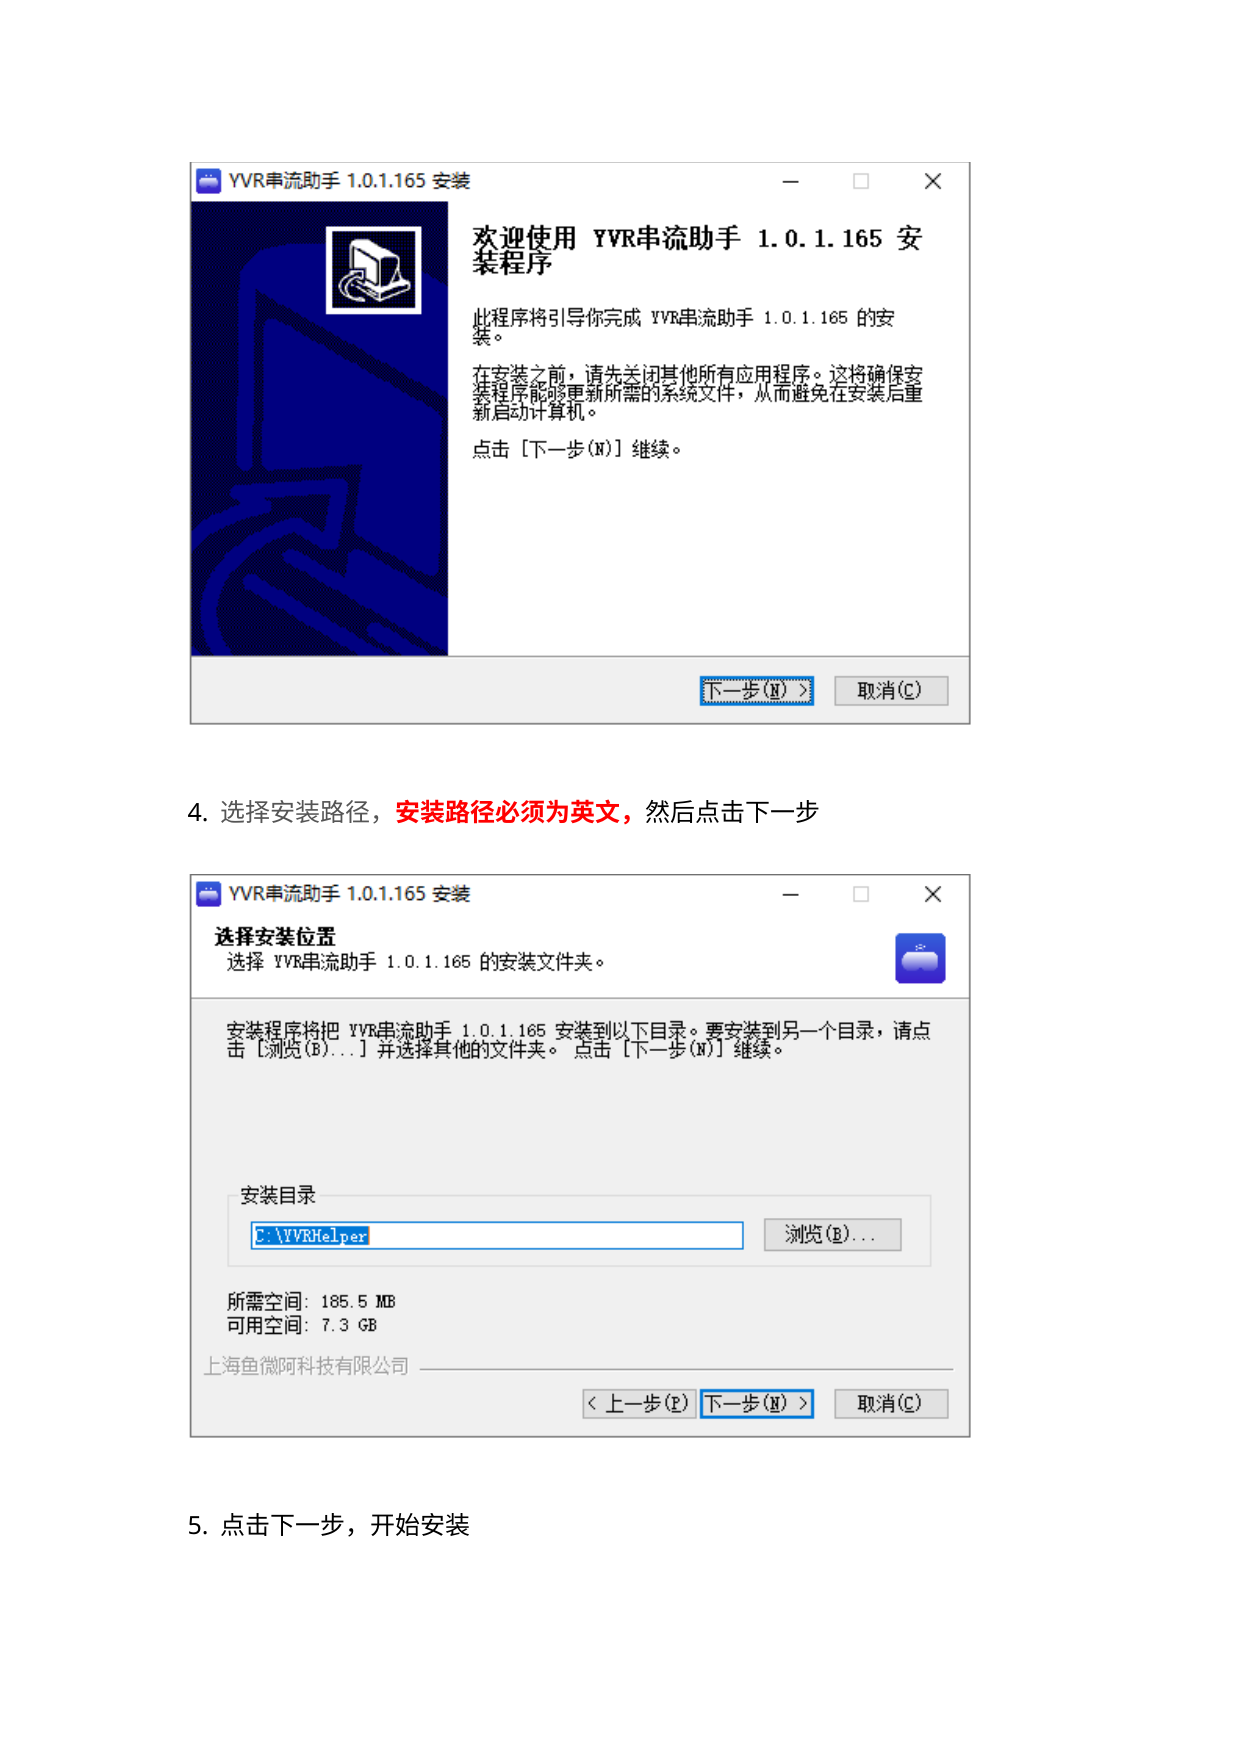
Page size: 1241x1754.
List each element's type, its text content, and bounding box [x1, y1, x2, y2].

picture [187, 162, 974, 728]
list 点击下一步，开始安装 [187, 1491, 1053, 1556]
list 选择安装路径，安装路径必须为英文，然后点击下一步 [187, 778, 1053, 843]
picture [187, 874, 974, 1441]
